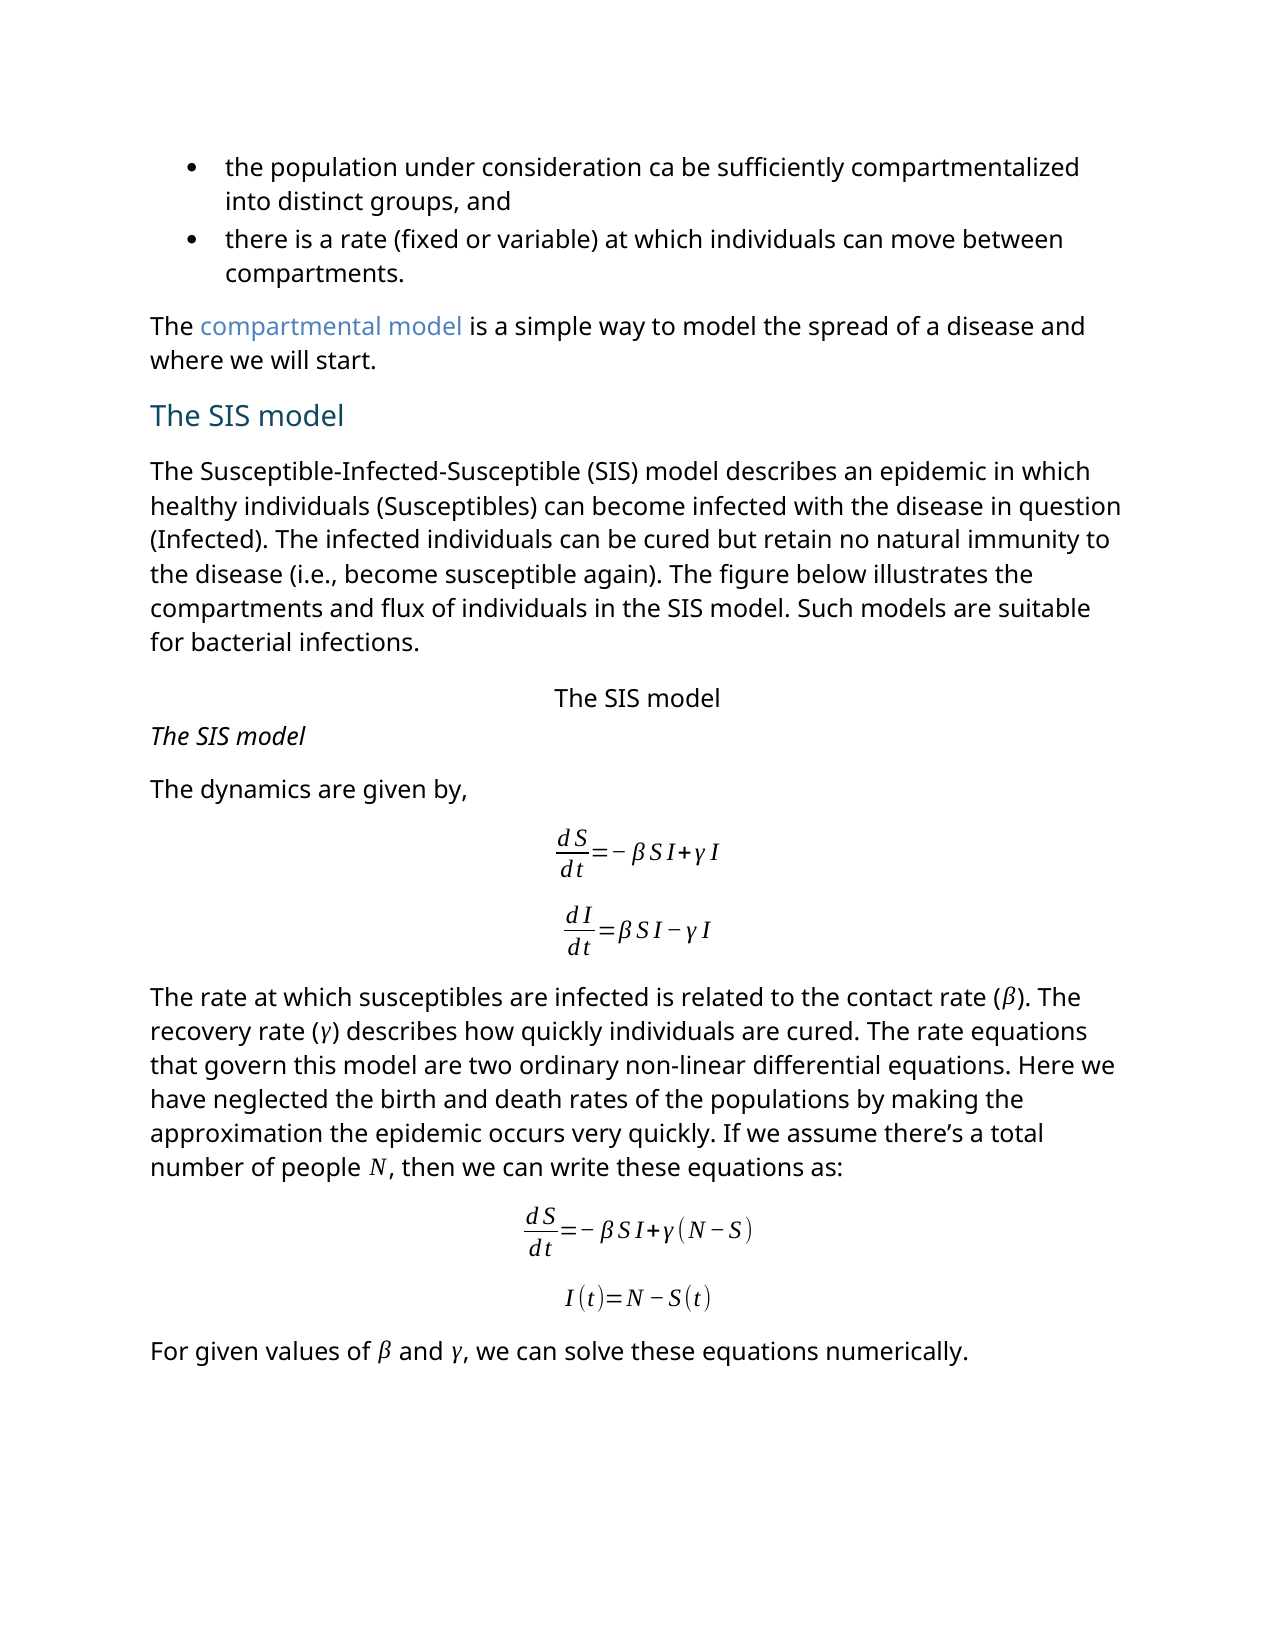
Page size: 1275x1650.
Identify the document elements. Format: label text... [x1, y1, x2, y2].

list there is a rate (fixed or variable) at which individuals can move between compartments. [187, 222, 1125, 290]
text The Susceptible-Infected-Susceptible (SIS) model describes an epidemic in which healthy individuals (Susceptibles) can become infected with the disease in question (Infected). The infected individuals can be cured but retain no natural immunity to the disease (i.e., become susceptible again). The figure below illustrates the compartments and flux of individuals in the SIS model. Such models are suitable for bacterial infections. [150, 454, 1125, 658]
subtitle The SIS model [150, 396, 1125, 435]
table_header The SIS model [225, 677, 1050, 719]
text The compartmental model is a simple way to model the spread of a disease and where we will start. [150, 309, 1125, 377]
text The dynamics are given by, [150, 772, 1125, 806]
text The SIS model [150, 719, 1125, 753]
text For given values of and , we can solve these equations numerically. [150, 1333, 1125, 1367]
list the population under consideration ca be sufficiently compartmentalized into distinct groups, and [187, 150, 1125, 218]
text The rate at which susceptibles are infected is related to the contact rate (). The recovery rate () describes how quickly individuals are cured. The rate equations that govern this model are two ordinary non-linear differential equations. Here we have neglected the birth and death rates of the populations by making the approximation the epidemic occurs very quickly. If we assume there’s a total number of people , then we can write these equations as: [150, 980, 1125, 1184]
